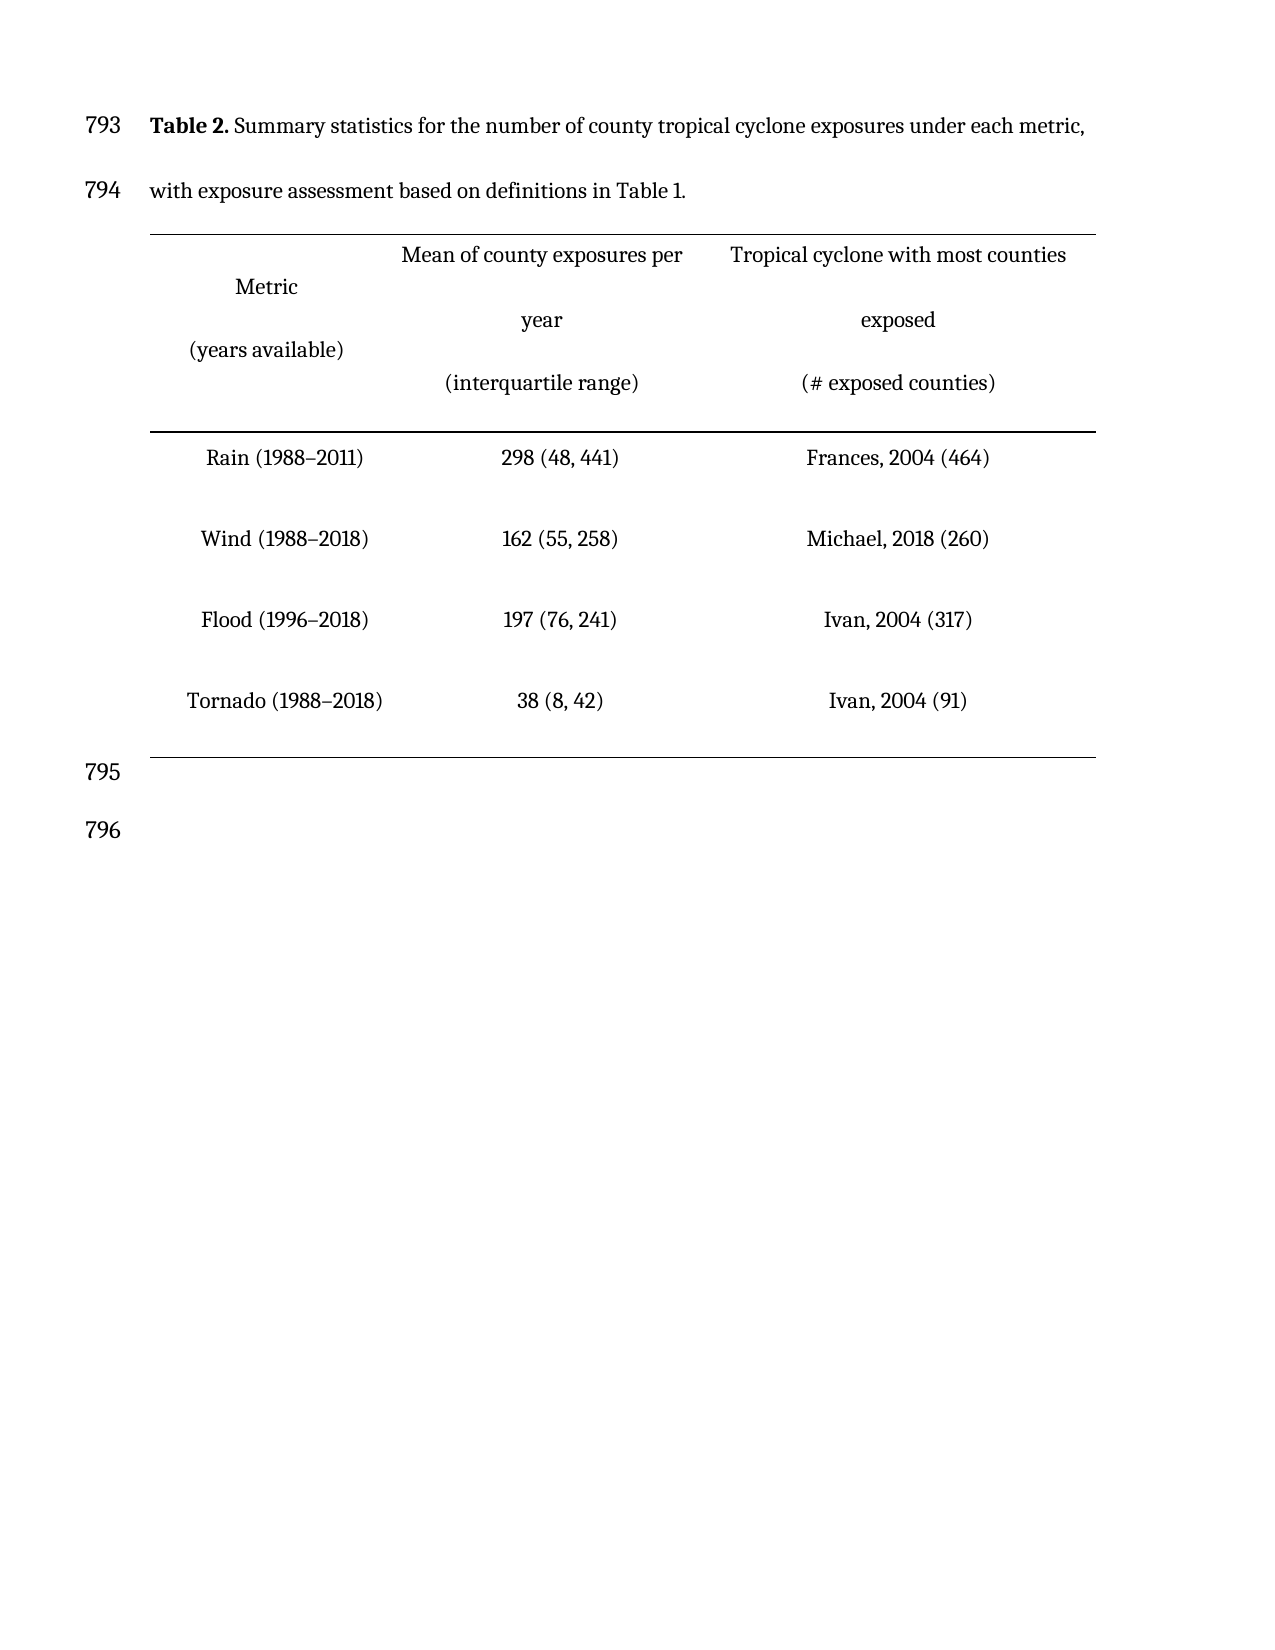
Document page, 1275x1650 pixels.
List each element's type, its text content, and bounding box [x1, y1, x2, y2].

table_cell Tornado (1988–2018) [150, 675, 420, 757]
table_cell Ivan, 2004 (91) [701, 675, 1096, 757]
table_cell 162 (55, 258) [420, 513, 701, 594]
table_cell Frances, 2004 (464) [701, 433, 1096, 512]
text Table 2. Summary statistics for the number of county tropical cyclone exposures under each metric, with exposure assessment based on definitions in Table 1. [150, 110, 1125, 207]
table_cell Michael, 2018 (260) [701, 513, 1096, 594]
table_header Metric (years available) [150, 235, 383, 431]
table_header Mean of county exposures per year (interquartile range) [383, 235, 701, 431]
table_header Tropical cyclone with most counties exposed (# exposed counties) [701, 235, 1096, 431]
table_cell Ivan, 2004 (317) [701, 594, 1096, 675]
table_cell Rain (1988–2011) [150, 433, 420, 512]
table_cell Flood (1996–2018) [150, 594, 420, 675]
table_cell Wind (1988–2018) [150, 513, 420, 594]
table_cell 298 (48, 441) [420, 433, 701, 512]
table_cell 38 (8, 42) [420, 675, 701, 757]
table_cell 197 (76, 241) [420, 594, 701, 675]
